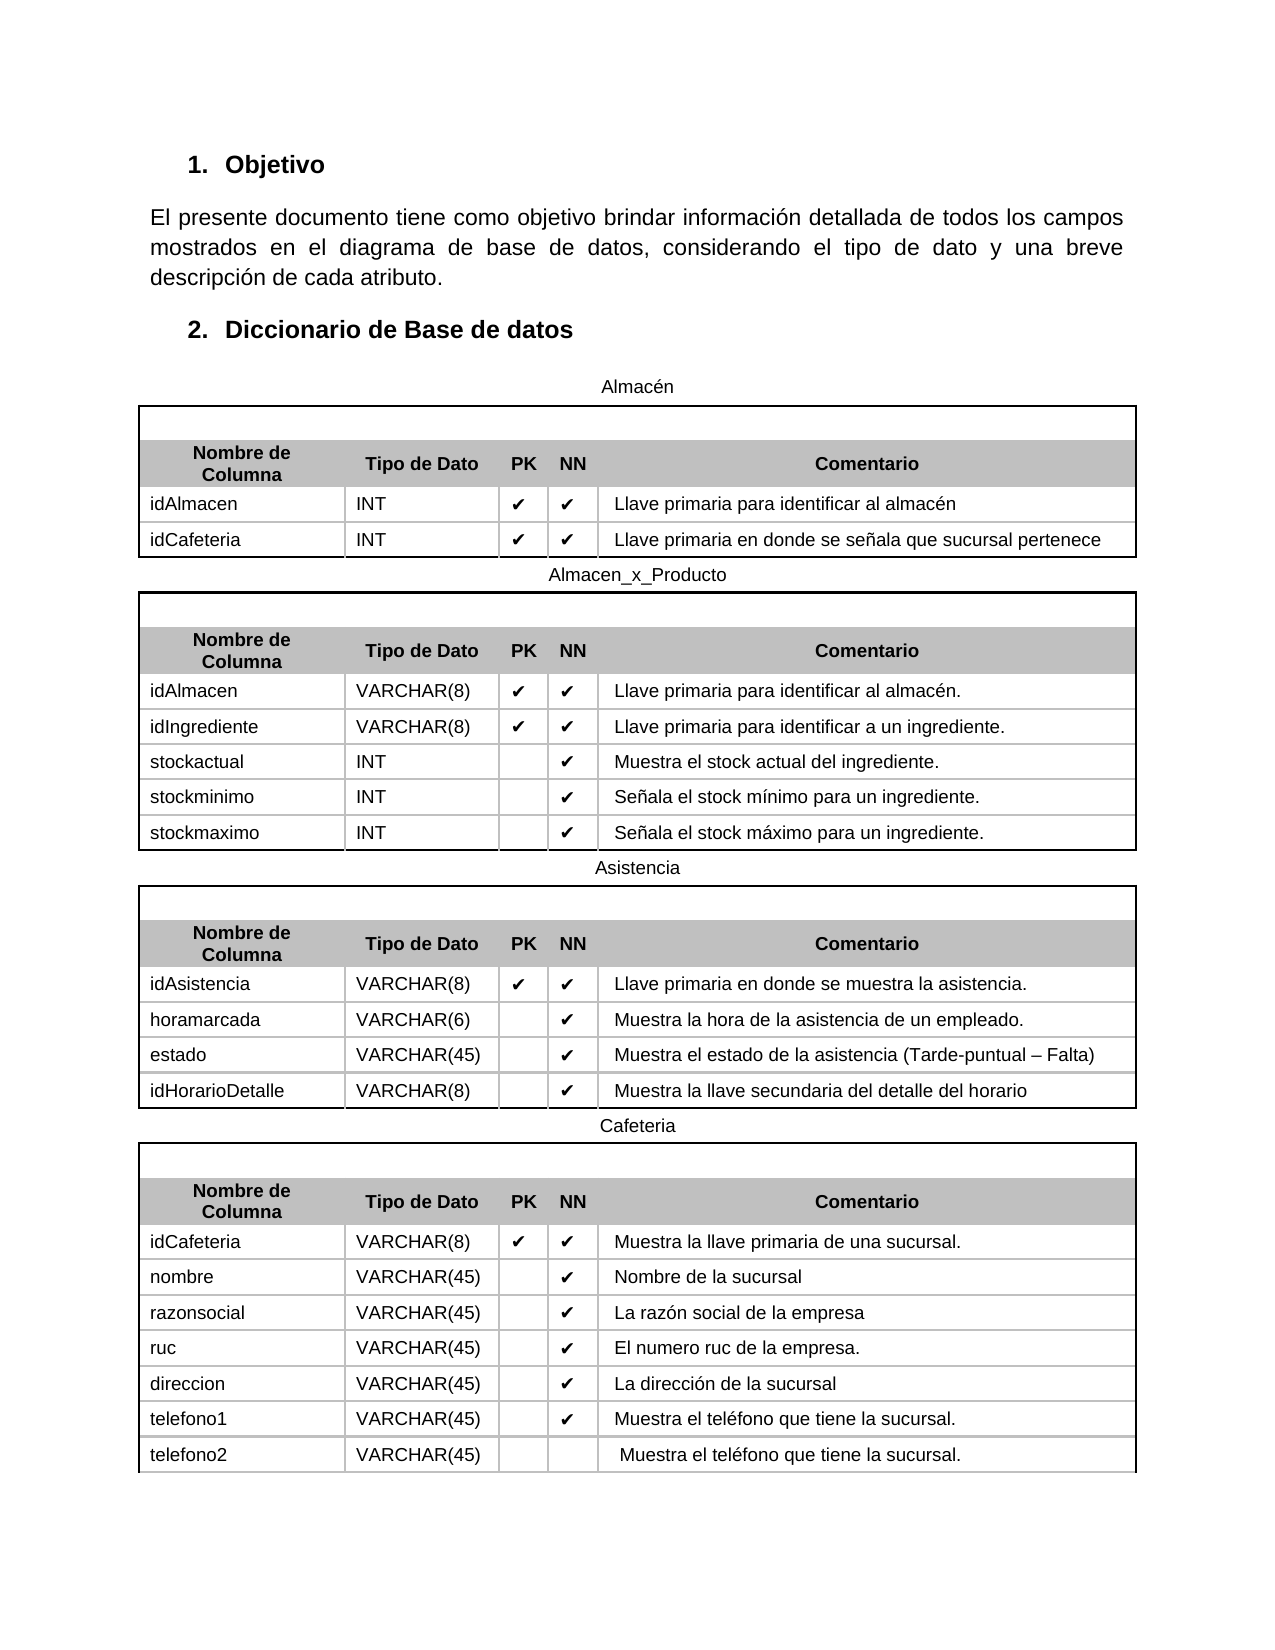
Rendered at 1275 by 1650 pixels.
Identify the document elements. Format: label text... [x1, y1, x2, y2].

table_cell [140, 594, 1135, 627]
table_cell ✔ [549, 967, 597, 1001]
table_cell ✔ [549, 1003, 597, 1036]
table_cell VARCHAR(45) [346, 1331, 498, 1364]
table_cell Tipo de Dato [346, 629, 498, 672]
table_cell Tipo de Dato [346, 442, 498, 485]
table_cell ✔ [549, 1296, 597, 1329]
table_cell ruc [140, 1331, 344, 1364]
table_cell Almacen_x_Producto [139, 558, 1136, 591]
table_cell [500, 816, 547, 849]
table_cell idHorarioDetalle [140, 1074, 344, 1107]
table_cell VARCHAR(45) [346, 1367, 498, 1400]
table_cell [500, 1038, 547, 1071]
table_cell VARCHAR(8) [346, 967, 498, 1001]
table_cell nombre [140, 1260, 344, 1294]
table_cell VARCHAR(8) [346, 1225, 498, 1258]
table_cell [140, 407, 1135, 440]
table_cell ✔ [549, 1225, 597, 1258]
table_cell La dirección de la sucursal [599, 1367, 1135, 1400]
table_cell stockminimo [140, 780, 344, 814]
table_cell INT [346, 523, 498, 556]
table_cell Llave primaria para identificar al almacén [599, 487, 1135, 521]
table_cell NN [549, 442, 597, 485]
table_cell [140, 1144, 1135, 1178]
table_cell INT [346, 487, 498, 521]
table_cell idAlmacen [140, 674, 344, 707]
table_cell Llave primaria en donde se muestra la asistencia. [599, 967, 1135, 1001]
table_cell [140, 887, 1135, 920]
table_cell [500, 1003, 547, 1036]
table_cell Muestra el estado de la asistencia (Tarde-puntual – Falta) [599, 1038, 1135, 1071]
table_cell VARCHAR(45) [346, 1260, 498, 1294]
table_cell [500, 1074, 547, 1107]
table_cell ✔ [500, 674, 547, 707]
table_cell telefono2 [140, 1438, 344, 1471]
table_cell ✔ [549, 1367, 597, 1400]
table_cell [549, 1438, 597, 1471]
table_cell La razón social de la empresa [599, 1296, 1135, 1329]
text El presente documento tiene como objetivo brindar información detallada de todos los campos mostrados en el diagrama de base de datos, considerando el tipo de dato y una breve descripción de cada atributo. [150, 204, 1125, 291]
table_cell ✔ [549, 1038, 597, 1071]
table_cell ✔ [500, 523, 547, 556]
table_cell Tipo de Dato [346, 922, 498, 965]
table_cell ✔ [549, 1331, 597, 1364]
table_cell PK [500, 1180, 547, 1223]
table_cell Comentario [599, 442, 1135, 485]
table_cell stockactual [140, 745, 344, 778]
table_cell NN [549, 1180, 597, 1223]
table_cell [500, 1402, 547, 1435]
table_cell Nombre de Columna [140, 629, 344, 672]
table_cell ✔ [549, 487, 597, 521]
table_cell ✔ [549, 745, 597, 778]
table_cell [500, 1331, 547, 1364]
table_cell razonsocial [140, 1296, 344, 1329]
table_cell ✔ [500, 967, 547, 1001]
table_cell INT [346, 745, 498, 778]
table_cell [500, 1438, 547, 1471]
table_cell ✔ [549, 1402, 597, 1435]
table_cell Asistencia [139, 851, 1136, 884]
table_cell VARCHAR(45) [346, 1402, 498, 1435]
table_cell [500, 1296, 547, 1329]
table_cell Llave primaria en donde se señala que sucursal pertenece [599, 523, 1135, 556]
table_cell ✔ [549, 816, 597, 849]
table_cell Llave primaria para identificar a un ingrediente. [599, 710, 1135, 743]
table_cell idAlmacen [140, 487, 344, 521]
table_cell Señala el stock mínimo para un ingrediente. [599, 780, 1135, 814]
table_cell PK [500, 442, 547, 485]
table_cell idCafeteria [140, 1225, 344, 1258]
table_cell Cafeteria [139, 1109, 1136, 1142]
table_cell estado [140, 1038, 344, 1071]
table_cell NN [549, 922, 597, 965]
table_cell Llave primaria para identificar al almacén. [599, 674, 1135, 707]
table_cell ✔ [549, 710, 597, 743]
table_cell ✔ [549, 674, 597, 707]
table_cell ✔ [500, 710, 547, 743]
table_cell VARCHAR(45) [346, 1438, 498, 1471]
table_cell ✔ [549, 1260, 597, 1294]
table_cell Muestra el teléfono que tiene la sucursal. [599, 1438, 1135, 1471]
table_cell ✔ [500, 487, 547, 521]
table_cell horamarcada [140, 1003, 344, 1036]
table_cell PK [500, 629, 547, 672]
table_cell stockmaximo [140, 816, 344, 849]
table_header Almacén [139, 369, 1136, 404]
table_cell ✔ [549, 780, 597, 814]
table_cell direccion [140, 1367, 344, 1400]
table_cell telefono1 [140, 1402, 344, 1435]
table_cell Muestra el stock actual del ingrediente. [599, 745, 1135, 778]
table_cell ✔ [549, 523, 597, 556]
table_cell VARCHAR(8) [346, 674, 498, 707]
table_cell [500, 1367, 547, 1400]
table_cell Muestra la hora de la asistencia de un empleado. [599, 1003, 1135, 1036]
table_cell Muestra la llave primaria de una sucursal. [599, 1225, 1135, 1258]
table_cell INT [346, 780, 498, 814]
table_cell ✔ [549, 1074, 597, 1107]
table_cell Muestra el teléfono que tiene la sucursal. [599, 1402, 1135, 1435]
table_cell idIngrediente [140, 710, 344, 743]
table_cell idAsistencia [140, 967, 344, 1001]
list Objetivo [187, 150, 1125, 179]
list Diccionario de Base de datos [187, 315, 1125, 344]
table_cell VARCHAR(8) [346, 710, 498, 743]
table_cell Muestra la llave secundaria del detalle del horario [599, 1074, 1135, 1107]
table_cell Señala el stock máximo para un ingrediente. [599, 816, 1135, 849]
table_cell VARCHAR(6) [346, 1003, 498, 1036]
table_cell [500, 780, 547, 814]
table_cell VARCHAR(8) [346, 1074, 498, 1107]
table_cell Tipo de Dato [346, 1180, 498, 1223]
table_cell Nombre de Columna [140, 922, 344, 965]
table_cell idCafeteria [140, 523, 344, 556]
table_cell Nombre de la sucursal [599, 1260, 1135, 1294]
table_cell PK [500, 922, 547, 965]
table_cell [500, 1260, 547, 1294]
table_cell NN [549, 629, 597, 672]
table_cell VARCHAR(45) [346, 1038, 498, 1071]
table_cell ✔ [500, 1225, 547, 1258]
table_cell El numero ruc de la empresa. [599, 1331, 1135, 1364]
table_cell Comentario [599, 1180, 1135, 1223]
table_cell INT [346, 816, 498, 849]
table_cell [500, 745, 547, 778]
table_cell Nombre de Columna [140, 442, 344, 485]
table_cell Comentario [599, 629, 1135, 672]
table_cell VARCHAR(45) [346, 1296, 498, 1329]
table_cell Nombre de Columna [140, 1180, 344, 1223]
table_cell Comentario [599, 922, 1135, 965]
